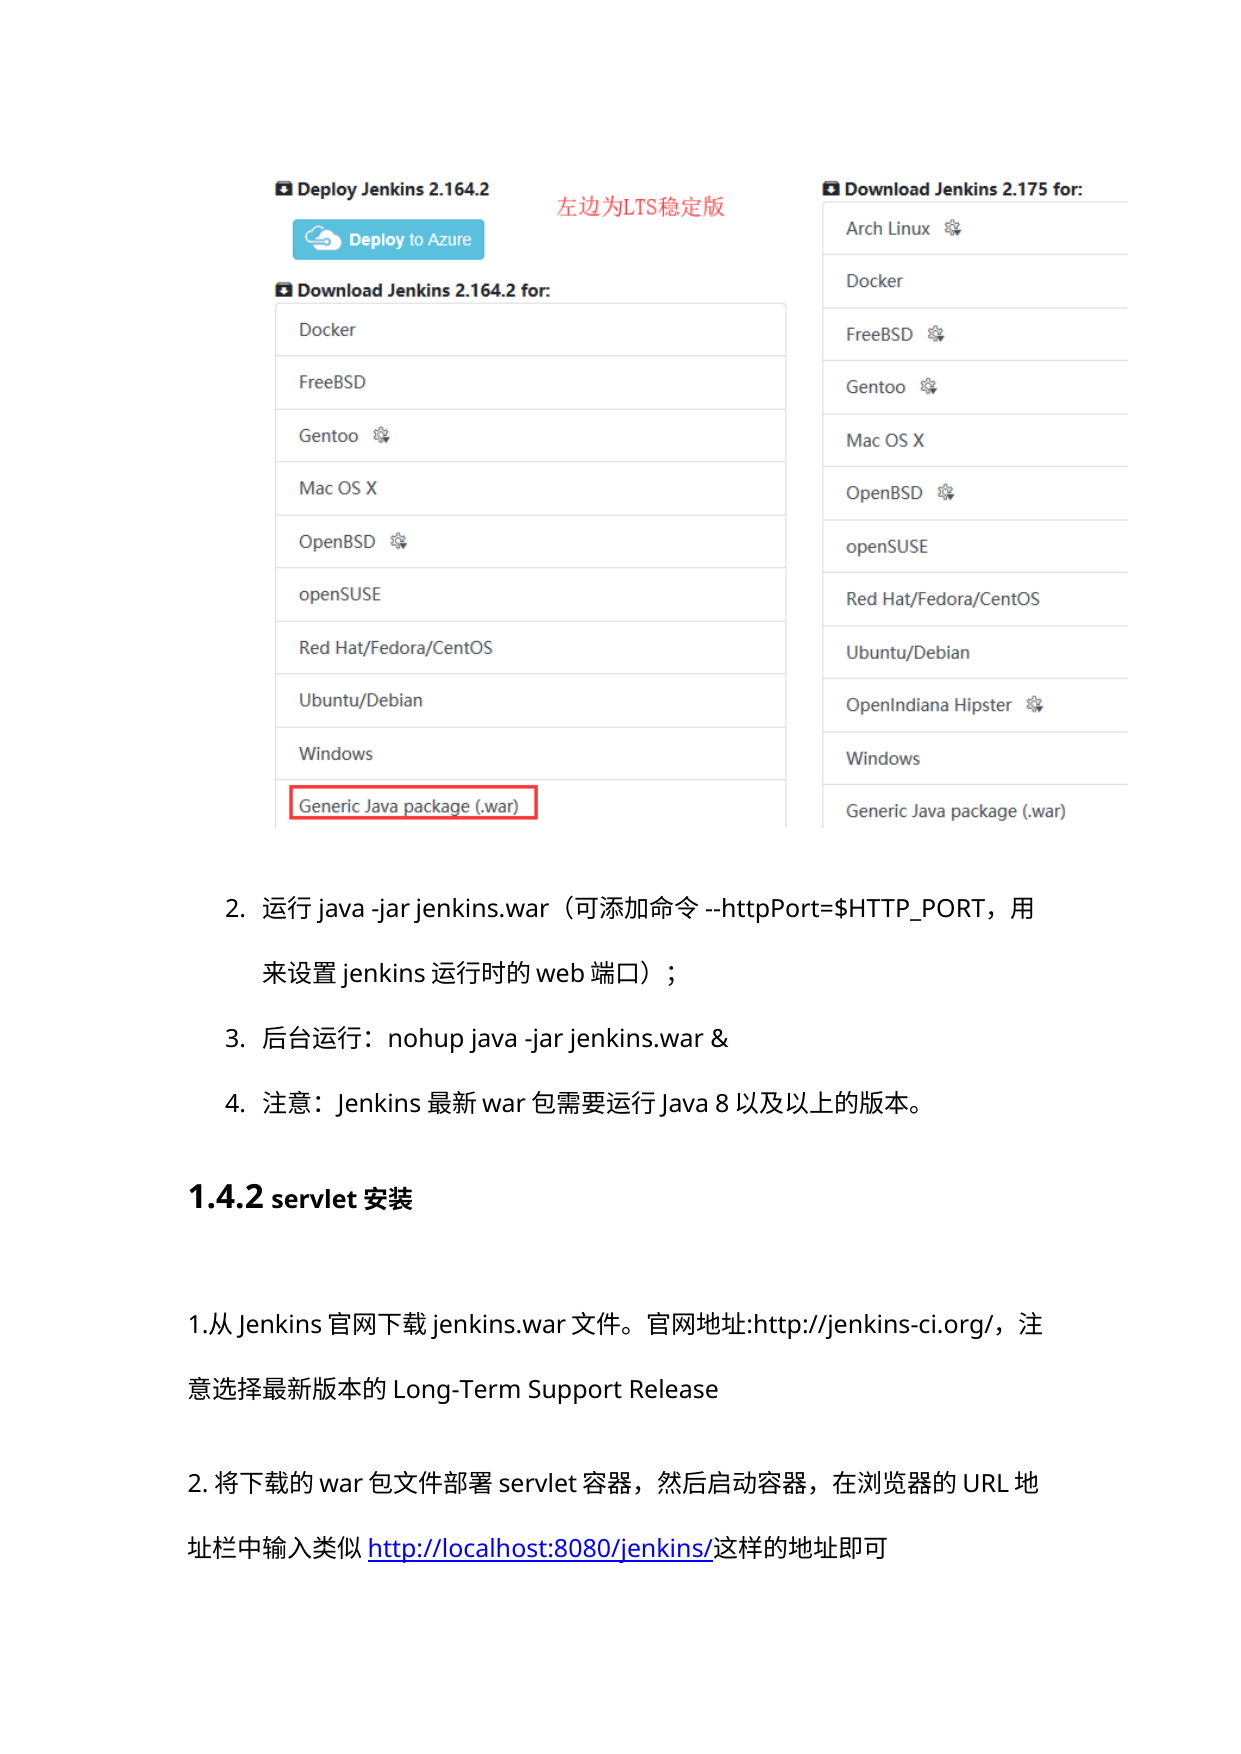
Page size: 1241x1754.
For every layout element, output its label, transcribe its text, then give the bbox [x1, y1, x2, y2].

list 注意：Jenkins 最新war包需要运行 Java 8以及以上的版本。 [225, 1069, 1053, 1134]
subtitle 1.4.2 servlet 安装 [187, 1163, 1053, 1228]
text 2. 将下载的war包文件部署servlet容器，然后启动容器，在浏览器的URL地址栏中输入类似http://localhost:8080/jenkins/这样的地址即可 [187, 1449, 1053, 1579]
text 1.从Jenkins官网下载jenkins.war文件。官网地址:http://jenkins-ci.org/，注意选择最新版本的Long-Term Support Release [187, 1290, 1053, 1420]
picture [262, 162, 1128, 828]
list 后台运行：nohup java -jar jenkins.war & [225, 1004, 1053, 1069]
list 运行 java -jar jenkins.war（可添加命令 --httpPort=$HTTP_PORT，用来设置jenkins运行时的web端口）； [225, 874, 1053, 1004]
